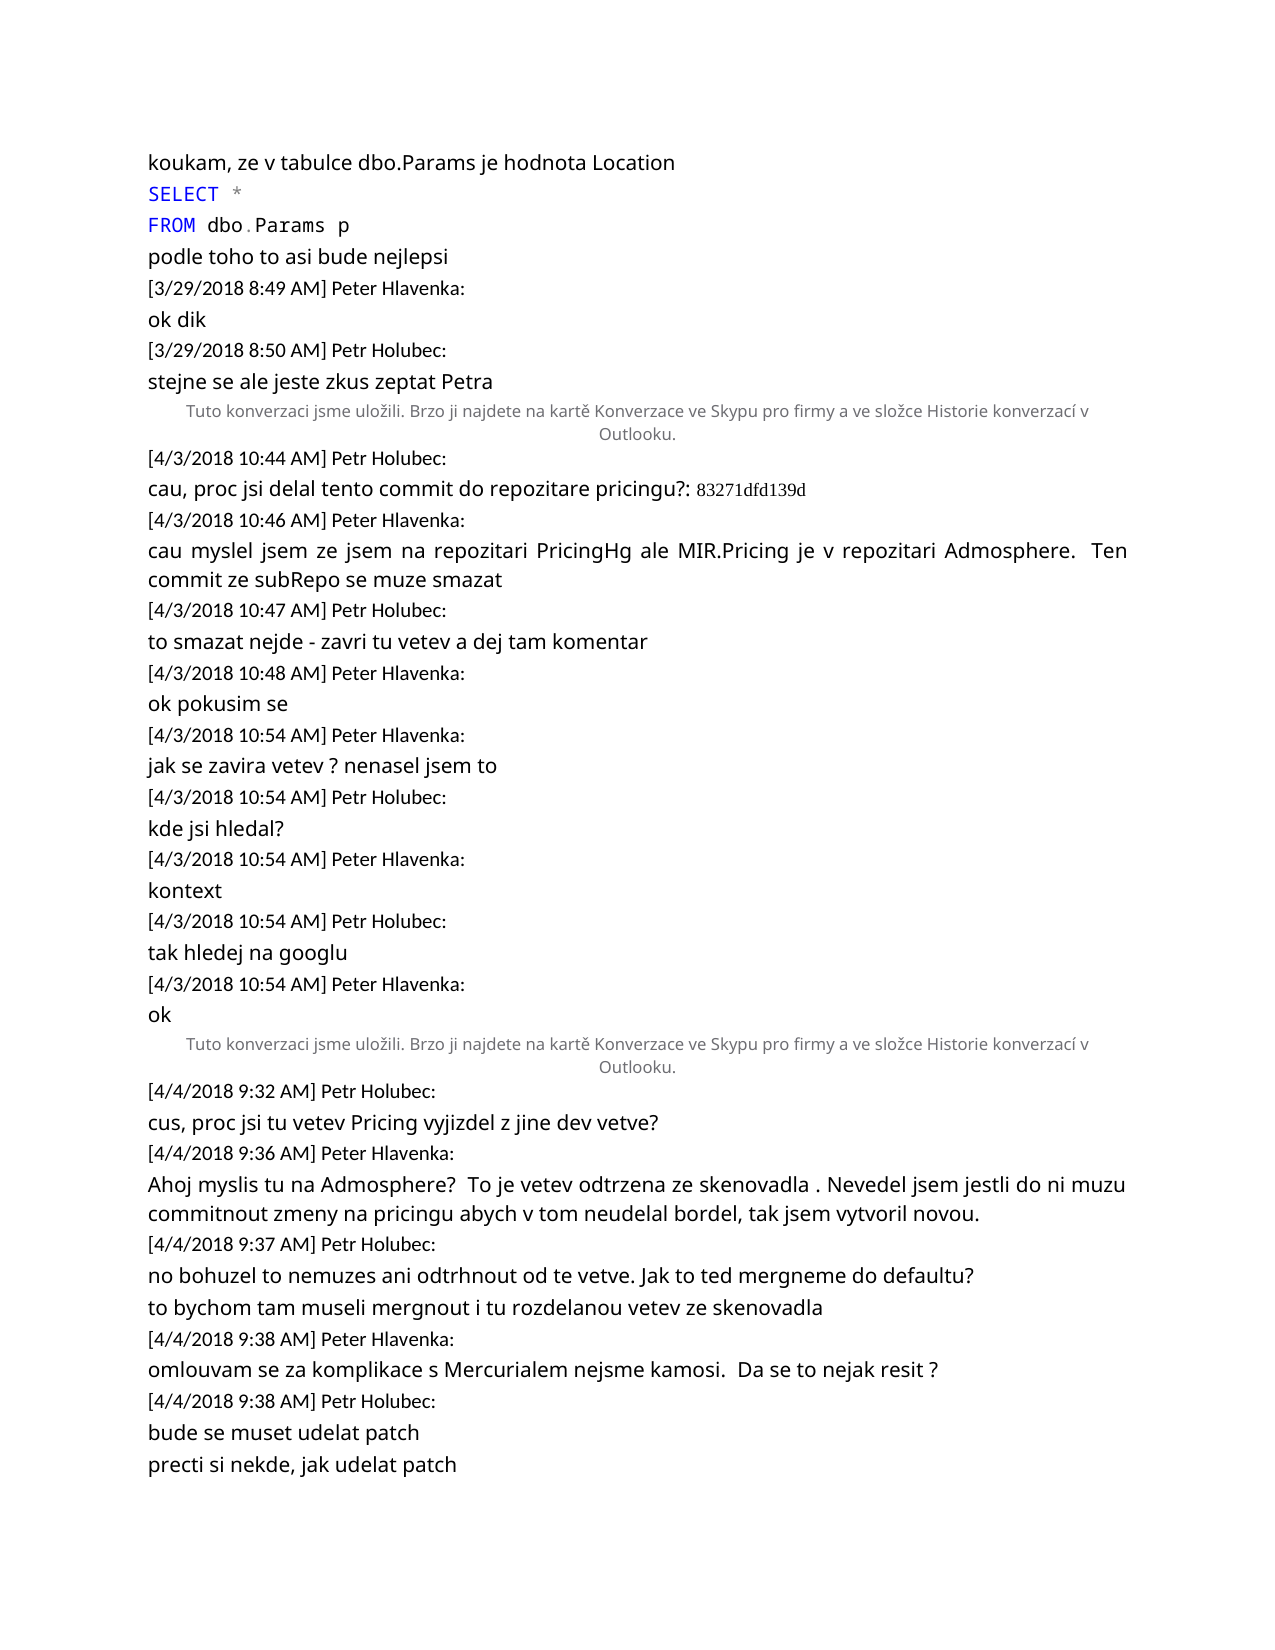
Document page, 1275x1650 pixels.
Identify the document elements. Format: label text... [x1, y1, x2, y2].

text [‎4/‎3/‎2018 10:46 AM] Peter Hlavenka: [148, 507, 1127, 532]
text ok pokusim se [148, 689, 1127, 718]
text to smazat nejde - zavri tu vetev a dej tam komentar [148, 627, 1127, 656]
text [‎4/‎3/‎2018 10:54 AM] Peter Hlavenka: [148, 722, 1127, 747]
text ok [148, 1000, 1127, 1029]
text tak hledej na googlu [148, 938, 1127, 967]
text kde jsi hledal? [148, 814, 1127, 842]
text cus, proc jsi tu vetev Pricing vyjizdel z jine dev vetve? [148, 1108, 1127, 1136]
text kontext [148, 876, 1127, 904]
text [‎4/‎4/‎2018 9:38 AM] Petr Holubec: [148, 1388, 1127, 1414]
text [‎4/‎3/‎2018 10:44 AM] Petr Holubec: [148, 445, 1127, 470]
text [‎4/‎3/‎2018 10:54 AM] Petr Holubec: [148, 909, 1127, 934]
text [‎4/‎3/‎2018 10:54 AM] Petr Holubec: [148, 784, 1127, 810]
text bude se muset udelat patch [148, 1418, 1127, 1446]
text omlouvam se za komplikace s Mercurialem nejsme kamosi. Da se to nejak resit ? [148, 1356, 1127, 1384]
text ok dik [148, 305, 1127, 333]
text jak se zavira vetev ? nenasel jsem to [148, 752, 1127, 780]
text [‎4/‎4/‎2018 9:36 AM] Peter Hlavenka: [148, 1141, 1127, 1166]
text stejne se ale jeste zkus zeptat Petra [148, 367, 1127, 395]
text SELECT * [148, 180, 1127, 207]
text no bohuzel to nemuzes ani odtrhnout od te vetve. Jak to ted mergneme do defaultu? [148, 1261, 1127, 1289]
text Tuto konverzaci jsme uložili. Brzo ji najdete na kartě Konverzace ve Skypu pro firmy a ve složce Historie konverzací v Outlooku. [148, 1033, 1127, 1078]
text to bychom tam museli mergnout i tu rozdelanou vetev ze skenovadla [148, 1293, 1127, 1322]
text [‎4/‎3/‎2018 10:54 AM] Peter Hlavenka: [148, 846, 1127, 872]
text [‎4/‎3/‎2018 10:54 AM] Peter Hlavenka: [148, 971, 1127, 996]
text [‎4/‎4/‎2018 9:37 AM] Petr Holubec: [148, 1231, 1127, 1257]
text [‎4/‎4/‎2018 9:38 AM] Peter Hlavenka: [148, 1326, 1127, 1351]
text [‎4/‎3/‎2018 10:48 AM] Peter Hlavenka: [148, 660, 1127, 685]
text [‎3/‎29/‎2018 8:50 AM] Petr Holubec: [148, 337, 1127, 363]
text koukam, ze v tabulce dbo.Params je hodnota Location [148, 148, 1127, 176]
text cau, proc jsi delal tento commit do repozitare pricingu?: 83271dfd139d [148, 474, 1127, 503]
text cau myslel jsem ze jsem na repozitari PricingHg ale MIR.Pricing je v repozitari Admosphere. Ten commit ze subRepo se muze smazat [148, 537, 1127, 593]
text Tuto konverzaci jsme uložili. Brzo ji najdete na kartě Konverzace ve Skypu pro firmy a ve složce Historie konverzací v Outlooku. [148, 399, 1127, 445]
text precti si nekde, jak udelat patch [148, 1450, 1127, 1479]
text podle toho to asi bude nejlepsi [148, 242, 1127, 271]
text FROM dbo.Params p [148, 211, 1127, 238]
text [‎4/‎4/‎2018 9:32 AM] Petr Holubec: [148, 1078, 1127, 1104]
text Ahoj myslis tu na Admosphere? To je vetev odtrzena ze skenovadla . Nevedel jsem jestli do ni muzu commitnout zmeny na pricingu abych v tom neudelal bordel, tak jsem vytvoril novou. [148, 1170, 1127, 1227]
text [‎4/‎3/‎2018 10:47 AM] Petr Holubec: [148, 598, 1127, 623]
text [‎3/‎29/‎2018 8:49 AM] Peter Hlavenka: [148, 275, 1127, 301]
